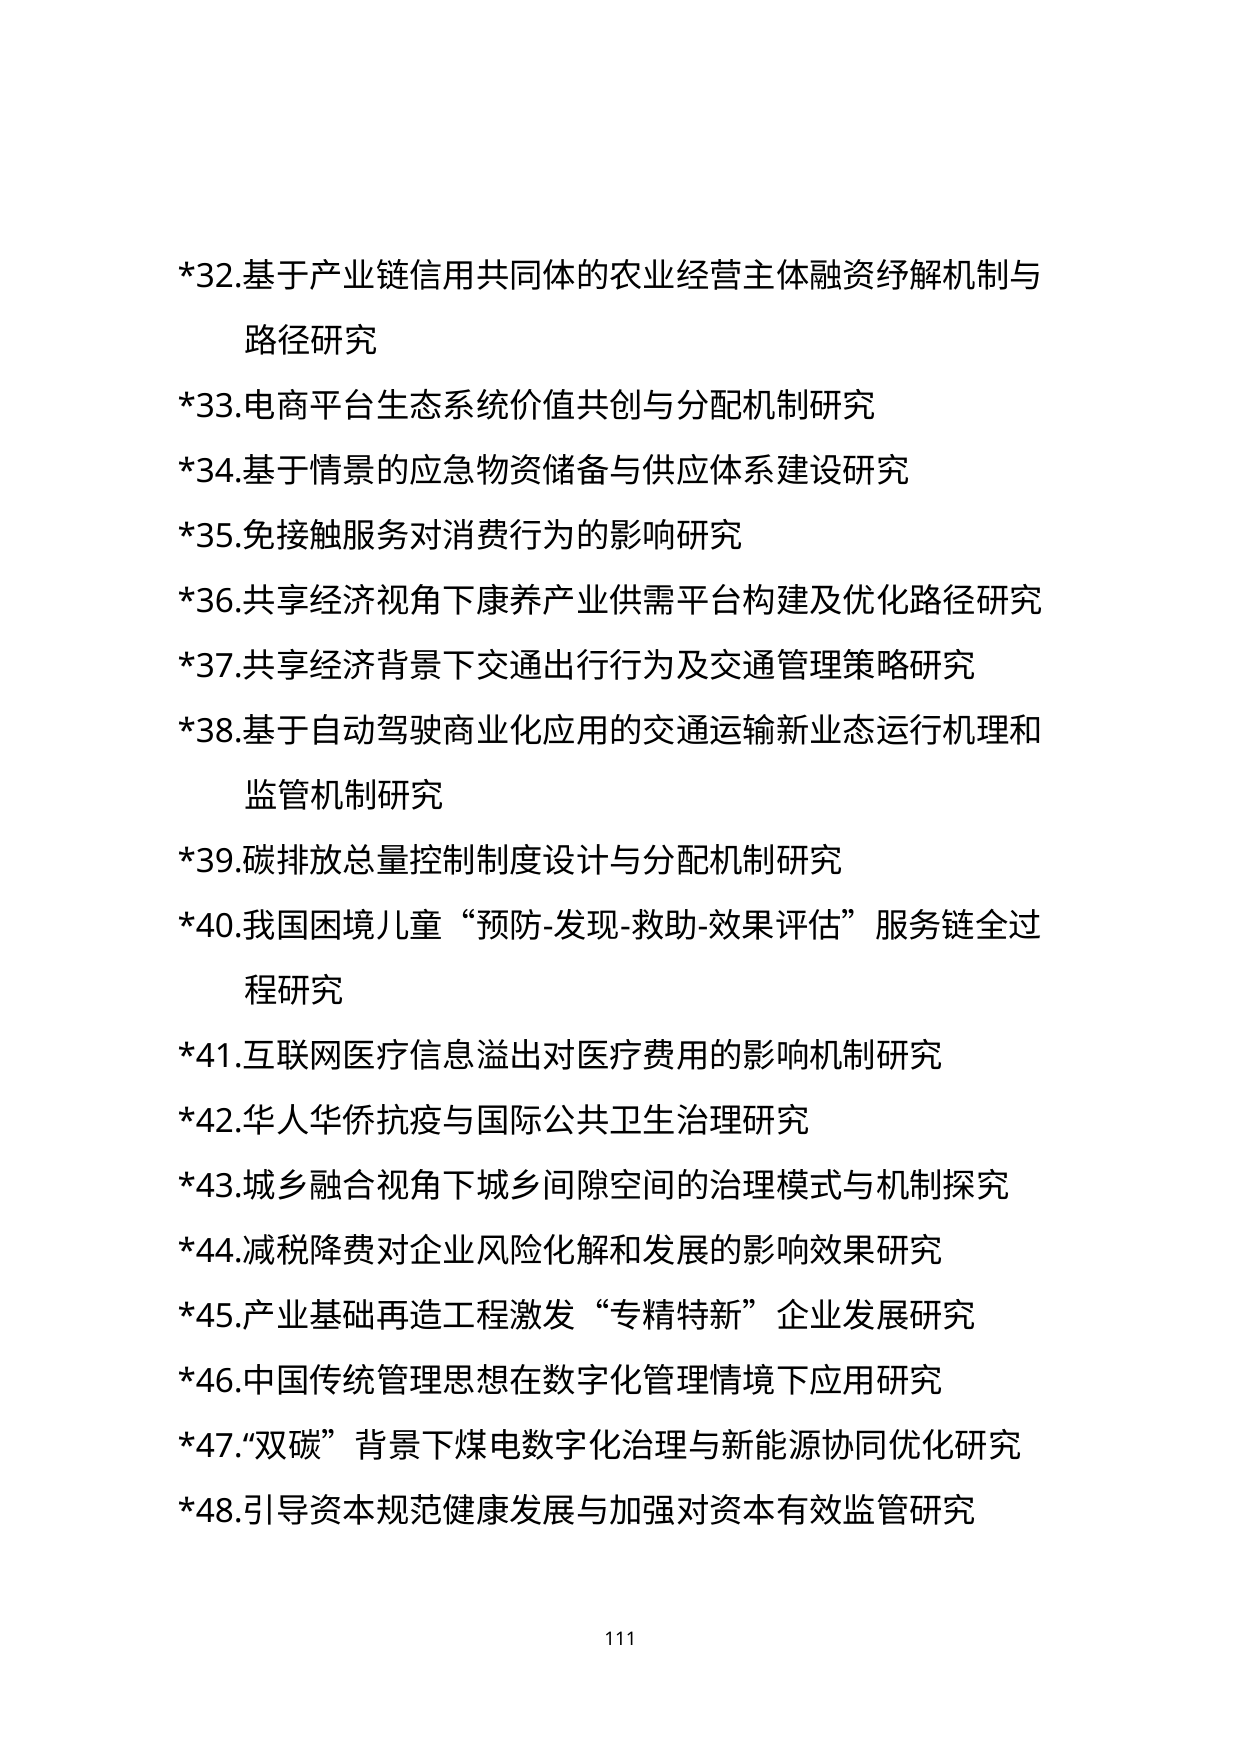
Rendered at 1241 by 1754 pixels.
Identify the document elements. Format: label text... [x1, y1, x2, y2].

text *48.引导资本规范健康发展与加强对资本有效监管研究 [177, 1475, 1063, 1540]
text *46.中国传统管理思想在数字化管理情境下应用研究 [177, 1345, 1063, 1410]
text *35.免接触服务对消费行为的影响研究 [177, 500, 1063, 565]
text *37.共享经济背景下交通出行行为及交通管理策略研究 [177, 630, 1063, 695]
text *42.华人华侨抗疫与国际公共卫生治理研究 [177, 1085, 1063, 1150]
text *34.基于情景的应急物资储备与供应体系建设研究 [177, 435, 1063, 500]
text *32.基于产业链信用共同体的农业经营主体融资纾解机制与路径研究 [177, 240, 1063, 370]
text *43.城乡融合视角下城乡间隙空间的治理模式与机制探究 [177, 1150, 1063, 1215]
text *38.基于自动驾驶商业化应用的交通运输新业态运行机理和监管机制研究 [177, 695, 1063, 825]
text *41.互联网医疗信息溢出对医疗费用的影响机制研究 [177, 1020, 1063, 1085]
text *39.碳排放总量控制制度设计与分配机制研究 [177, 825, 1063, 890]
text *47.“双碳”背景下煤电数字化治理与新能源协同优化研究 [177, 1410, 1063, 1475]
text *45.产业基础再造工程激发“专精特新”企业发展研究 [177, 1280, 1063, 1345]
text *33.电商平台生态系统价值共创与分配机制研究 [177, 370, 1063, 435]
text *44.减税降费对企业风险化解和发展的影响效果研究 [177, 1215, 1063, 1280]
text *40.我国困境儿童“预防-发现-救助-效果评估”服务链全过程研究 [177, 890, 1063, 1020]
text *36.共享经济视角下康养产业供需平台构建及优化路径研究 [177, 565, 1063, 630]
